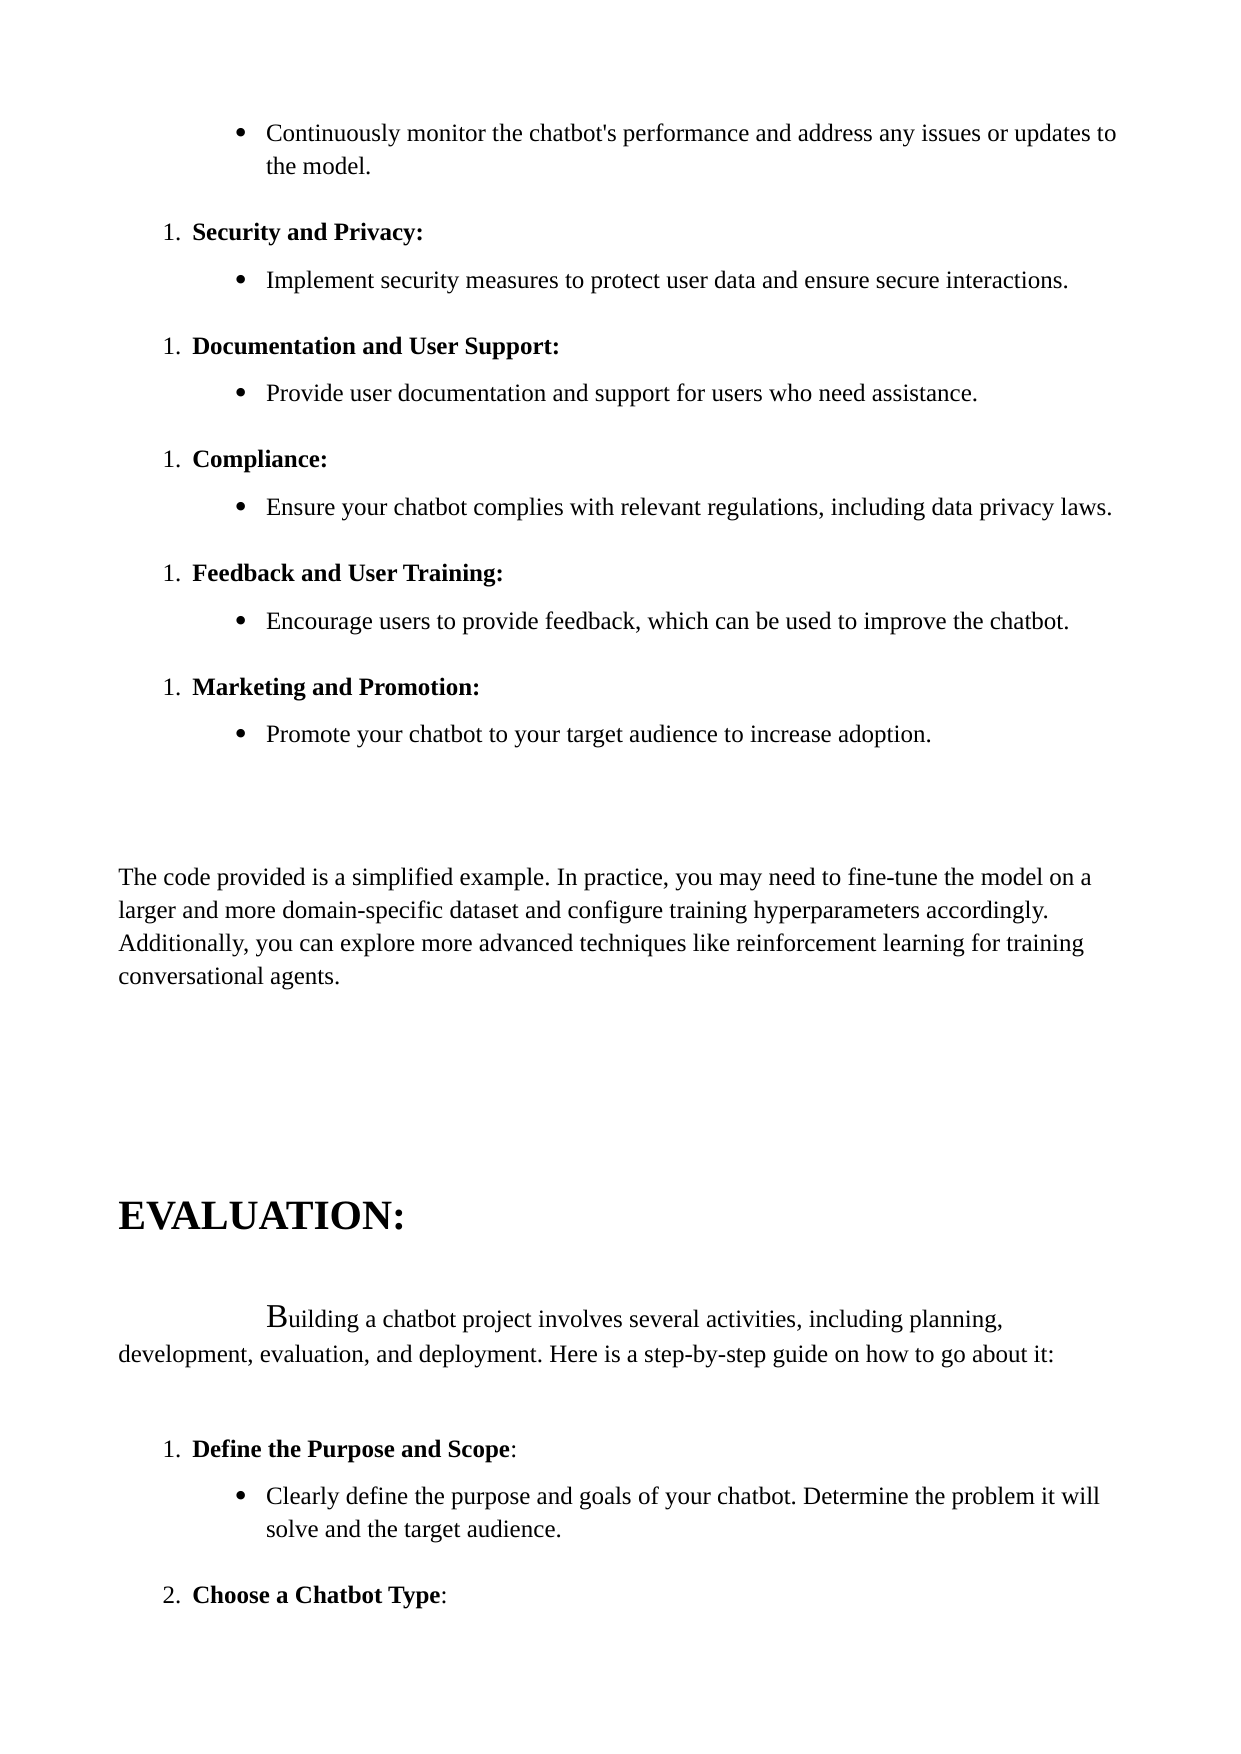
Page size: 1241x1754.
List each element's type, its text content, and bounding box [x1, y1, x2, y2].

list Implement security measures to protect user data and ensure secure interactions. [236, 265, 1122, 293]
list Security and Privacy: [162, 217, 1122, 246]
list Documentation and User Support: [162, 331, 1122, 359]
text EVALUATION: [118, 1191, 1122, 1238]
list Promote your chatbot to your target audience to increase adoption. [236, 719, 1122, 748]
list Define the Purpose and Scope: [162, 1434, 1122, 1463]
list Choose a Chatbot Type: [162, 1581, 1122, 1609]
list Continuously monitor the chatbot's performance and address any issues or updates to the model. [236, 118, 1122, 180]
list Feedback and User Training: [162, 558, 1122, 587]
text Building a chatbot project involves several activities, including planning, development, evaluation, and deployment. Here is a step-by-step guide on how to go about it: [118, 1296, 1122, 1367]
list Marketing and Promotion: [162, 672, 1122, 701]
list Clearly define the purpose and goals of your chatbot. Determine the problem it will solve and the target audience. [236, 1481, 1122, 1543]
list Encourage users to provide feedback, which can be used to improve the chatbot. [236, 606, 1122, 634]
list Compliance: [162, 444, 1122, 473]
list Provide user documentation and support for users who need assistance. [236, 378, 1122, 407]
list Ensure your chatbot complies with relevant regulations, including data privacy laws. [236, 492, 1122, 521]
text The code provided is a simplified example. In practice, you may need to fine-tune the model on a larger and more domain-specific dataset and configure training hyperparameters accordingly. Additionally, you can explore more advanced techniques like reinforcement learning for training conversational agents. [118, 862, 1122, 990]
